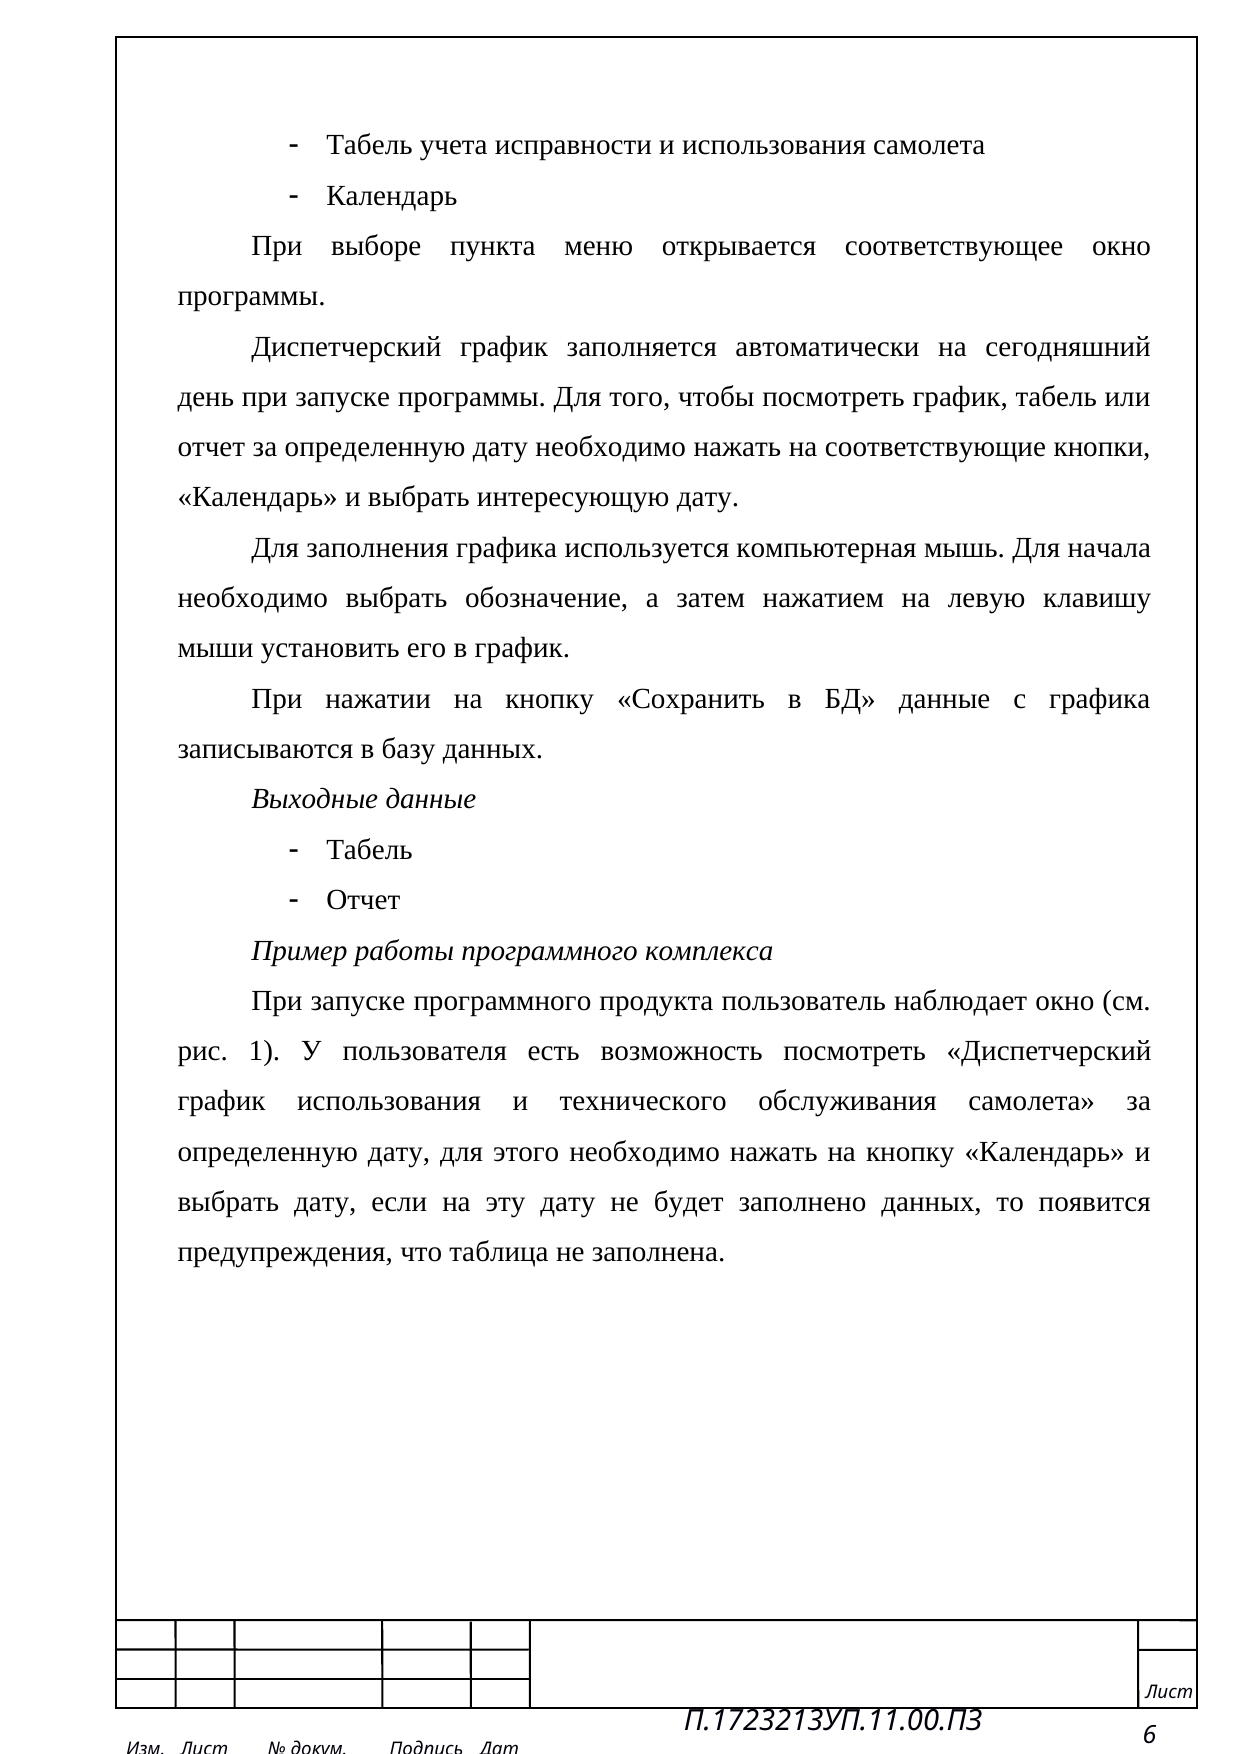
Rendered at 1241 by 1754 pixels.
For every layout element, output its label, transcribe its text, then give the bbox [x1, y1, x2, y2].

text При нажатии на кнопку «Сохранить в БД» данные с графика записываются в базу данных. [177, 681, 1152, 765]
list Отчет [288, 882, 1152, 916]
text При запуске программного продукта пользователь наблюдает окно (см. рис. 1). У пользователя есть возможность посмотреть «Диспетчерский график использования и технического обслуживания самолета» за определенную дату, для этого необходимо нажать на кнопку «Календарь» и выбрать дату, если на эту дату не будет заполнено данных, то появится предупреждения, что таблица не заполнена. [177, 983, 1152, 1268]
list Табель учета исправности и использования самолета [288, 127, 1152, 161]
list Табель [288, 832, 1152, 865]
text При выборе пункта меню открывается соответствующее окно программы. [177, 228, 1152, 312]
text Диспетчерский график заполняется автоматически на сегодняшний день при запуске программы. Для того, чтобы посмотреть график, табель или отчет за определенную дату необходимо нажать на соответствующие кнопки, «Календарь» и выбрать интересующую дату. [177, 329, 1152, 513]
text Пример работы программного комплекса [251, 933, 1152, 966]
text Для заполнения графика используется компьютерная мышь. Для начала необходимо выбрать обозначение, а затем нажатием на левую клавишу мыши установить его в график. [177, 530, 1152, 664]
list Календарь [288, 178, 1152, 211]
text Выходные данные [177, 781, 1152, 815]
